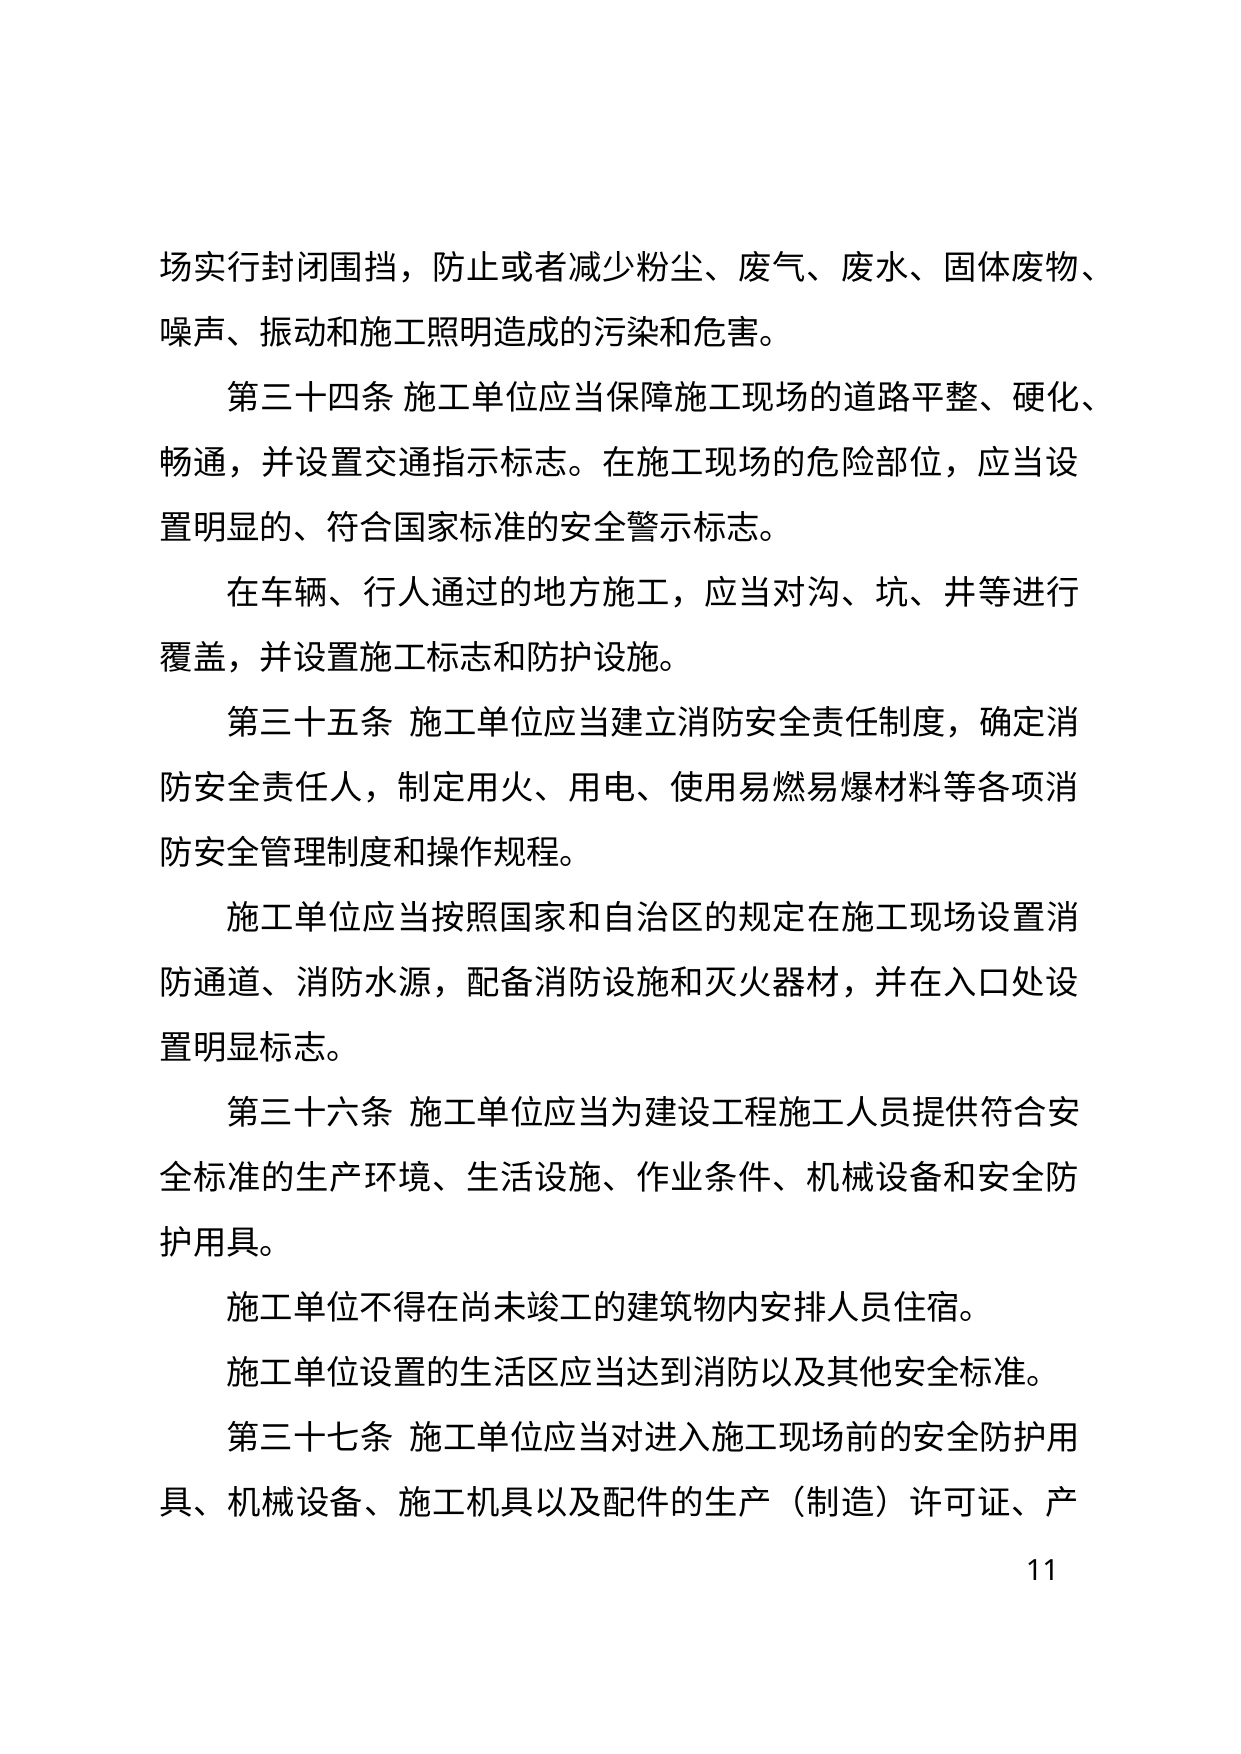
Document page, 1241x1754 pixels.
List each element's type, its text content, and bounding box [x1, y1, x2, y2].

text 第三十六条 施工单位应当为建设工程施工人员提供符合安全标准的生产环境、生活设施、作业条件、机械设备和安全防护用具。 [159, 1078, 1081, 1273]
text 第三十四条 施工单位应当保障施工现场的道路平整、硬化、畅通，并设置交通指示标志。在施工现场的危险部位，应当设置明显的、符合国家标准的安全警示标志。 [159, 363, 1081, 558]
text 施工单位不得在尚未竣工的建筑物内安排人员住宿。 [159, 1273, 1081, 1338]
text 施工单位应当按照国家和自治区的规定在施工现场设置消防通道、消防水源，配备消防设施和灭火器材，并在入口处设置明显标志。 [159, 883, 1081, 1078]
text 第三十五条 施工单位应当建立消防安全责任制度，确定消防安全责任人，制定用火、用电、使用易燃易爆材料等各项消防安全管理制度和操作规程。 [159, 688, 1081, 883]
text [159, 233, 1081, 363]
text 在车辆、行人通过的地方施工，应当对沟、坑、井等进行覆盖，并设置施工标志和防护设施。 [159, 558, 1081, 688]
text 施工单位设置的生活区应当达到消防以及其他安全标准。 [159, 1338, 1081, 1403]
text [159, 1403, 1081, 1533]
